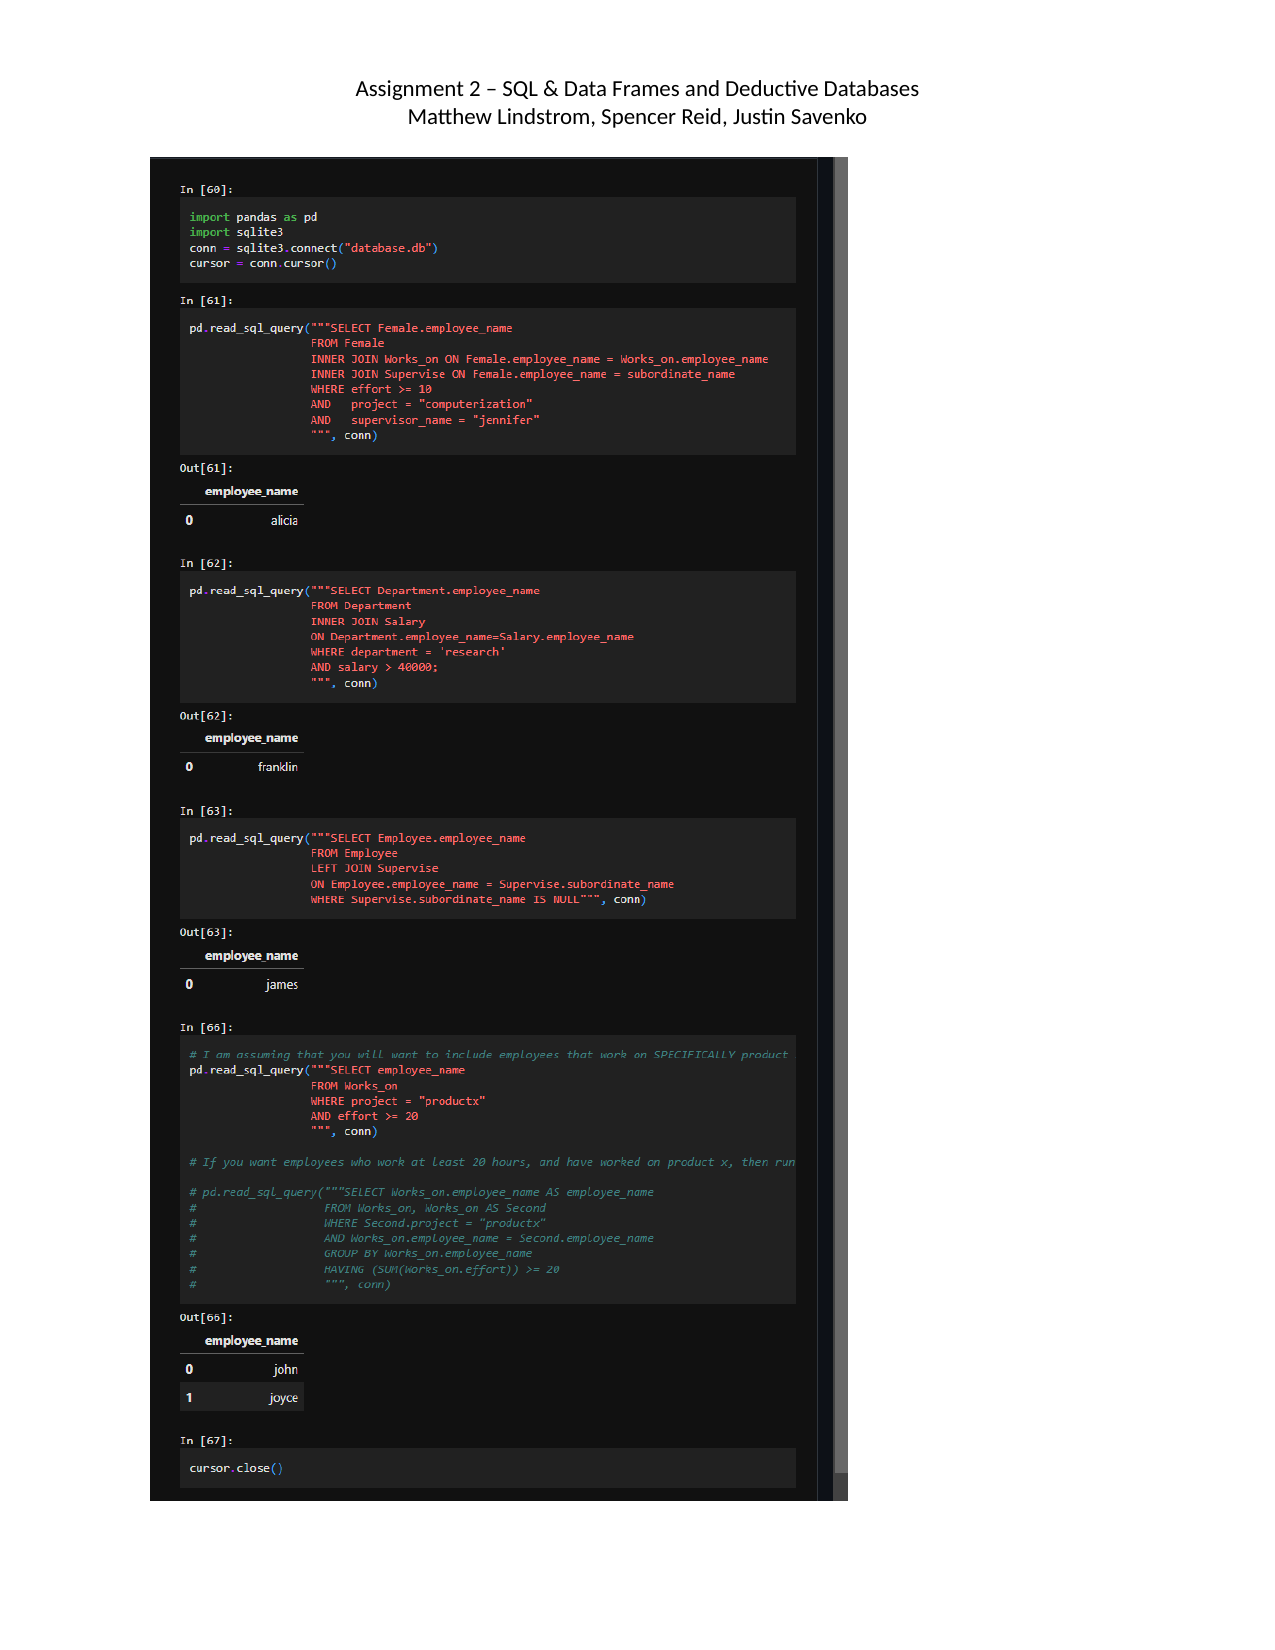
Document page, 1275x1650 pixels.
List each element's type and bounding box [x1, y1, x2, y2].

picture [150, 157, 848, 1501]
